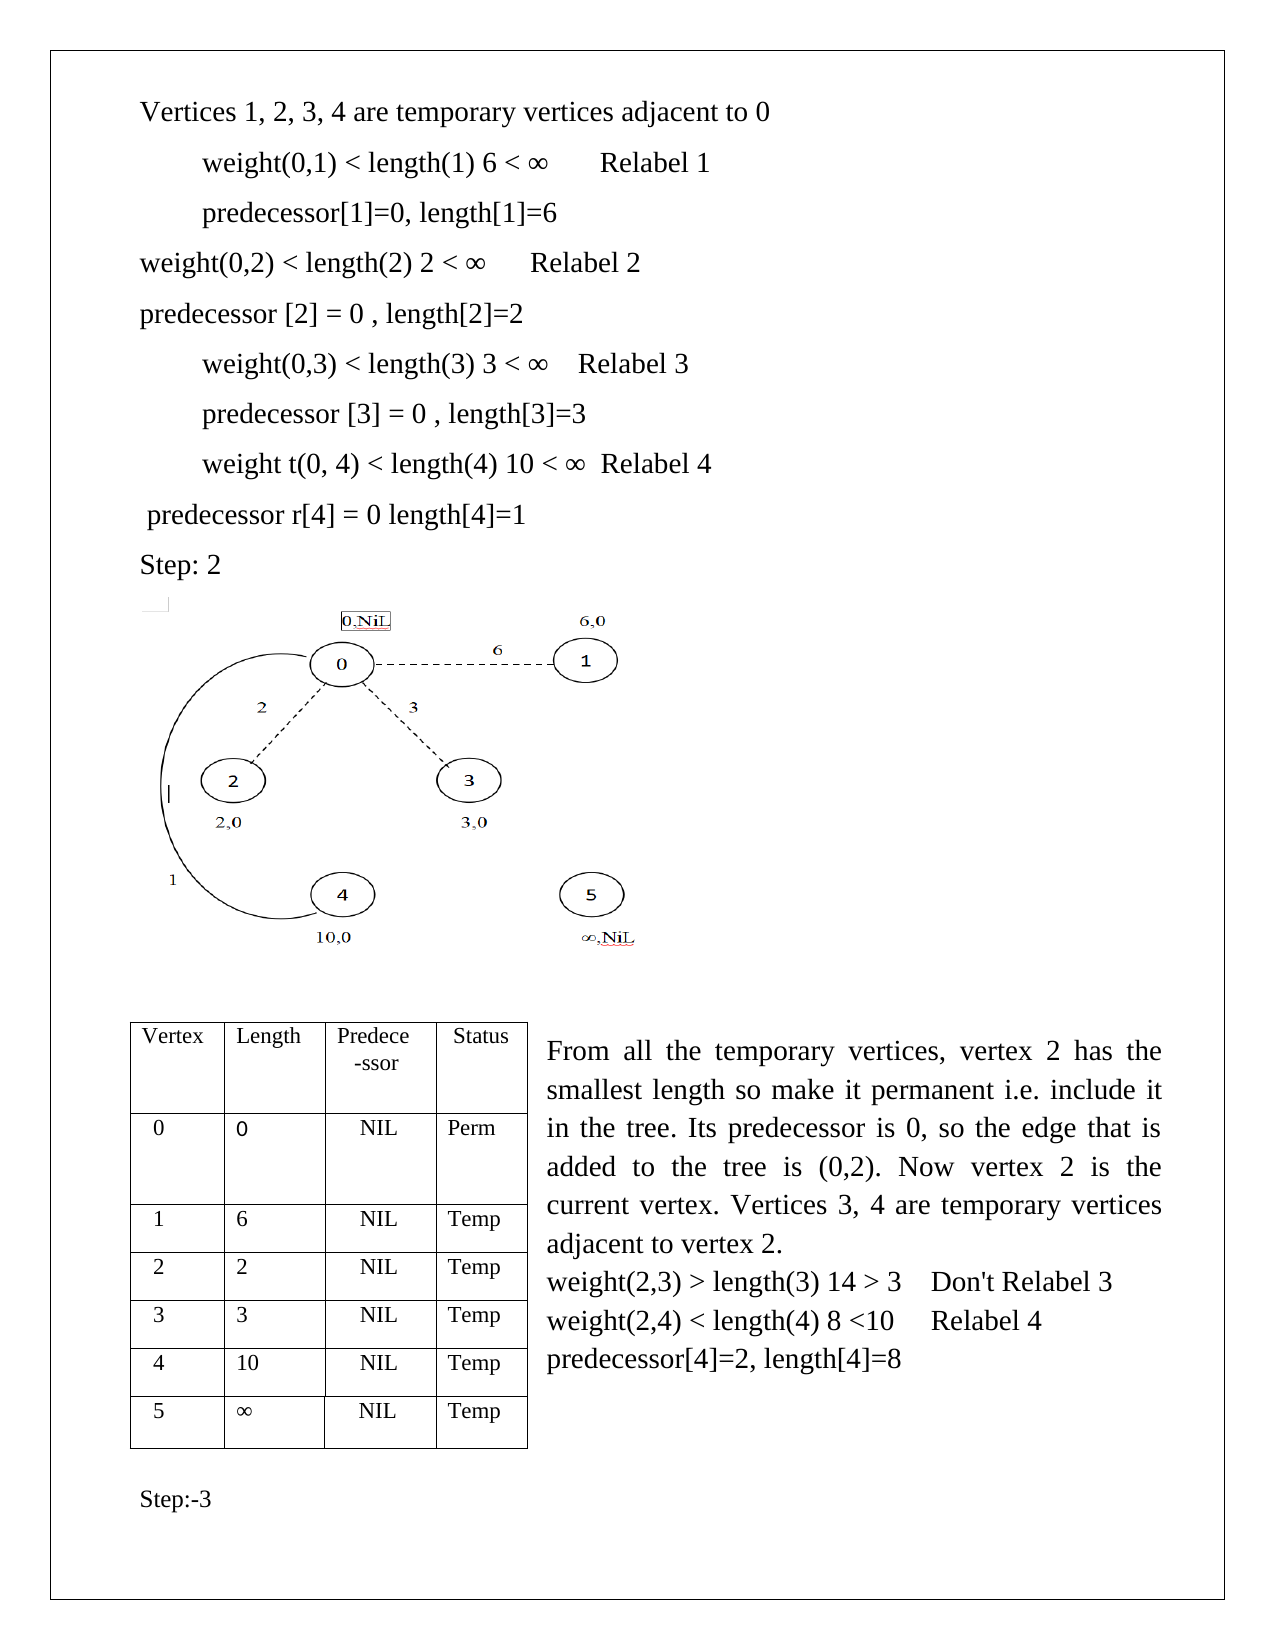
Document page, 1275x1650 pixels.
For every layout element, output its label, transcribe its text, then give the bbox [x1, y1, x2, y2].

table_cell Temp [437, 1349, 527, 1396]
table_header Vertex [131, 1023, 224, 1113]
table_cell 0 [225, 1114, 325, 1204]
text weight(2,4) < length(4) 8 <10 Relabel 4 [528, 1303, 1163, 1337]
text Vertices 1, 2, 3, 4 are temporary vertices adjacent to 0 [139, 94, 1163, 128]
table_cell 10 [225, 1349, 325, 1396]
table_cell 3 [131, 1301, 224, 1348]
table_header Status [437, 1023, 527, 1113]
text predecessor [2] = 0 , length[2]=2 [139, 296, 1163, 329]
table_cell 5 [131, 1397, 224, 1448]
picture [139, 597, 669, 955]
table_cell 6 [225, 1205, 325, 1252]
table_cell NIL [326, 1253, 436, 1300]
text Step: 2 [139, 547, 1163, 581]
table_cell NIL [326, 1349, 436, 1396]
table_cell Temp [437, 1301, 527, 1348]
table_cell NIL [326, 1205, 436, 1252]
table_header Predece -ssor [326, 1023, 436, 1113]
text weight(0,1) < length(1) 6 < ∞ Relabel 1 [202, 145, 1163, 178]
table_cell Perm [437, 1114, 527, 1204]
text From all the temporary vertices, vertex 2 has the smallest length so make it permanent i.e. include it in the tree. Its predecessor is 0, so the edge that is added to the tree is (0,2). Now vertex 2 is the current vertex. Vertices 3, 4 are temporary vertices adjacent to vertex 2. [528, 1033, 1163, 1259]
table_cell Temp [437, 1397, 527, 1448]
table_cell NIL [326, 1301, 436, 1348]
table_header Length [225, 1023, 325, 1113]
text predecessor[4]=2, length[4]=8 [528, 1342, 1163, 1375]
text weight(2,3) > length(3) 14 > 3 Don't Relabel 3 [528, 1264, 1163, 1298]
table_cell 3 [225, 1301, 325, 1348]
text weight(0,2) < length(2) 2 < ∞ Relabel 2 [139, 245, 1163, 279]
table_cell 2 [225, 1253, 325, 1300]
text predecessor [3] = 0 , length[3]=3 [202, 396, 1163, 430]
text weight(0,3) < length(3) 3 < ∞ Relabel 3 [202, 346, 1163, 379]
table_cell 1 [131, 1205, 224, 1252]
text predecessor r[4] = 0 length[4]=1 [139, 497, 1163, 531]
table_cell 4 [131, 1349, 224, 1396]
table_cell Temp [437, 1253, 527, 1300]
table_cell ∞ [225, 1397, 324, 1448]
text Step:-3 [139, 1484, 1163, 1513]
table_cell NIL [325, 1397, 436, 1448]
table_cell NIL [326, 1114, 436, 1204]
table_cell Temp [437, 1205, 527, 1252]
table_cell 0 [131, 1114, 224, 1204]
text weight t(0, 4) < length(4) 10 < ∞ Relabel 4 [202, 447, 1163, 480]
text predecessor[1]=0, length[1]=6 [202, 195, 1163, 229]
table_cell 2 [131, 1253, 224, 1300]
